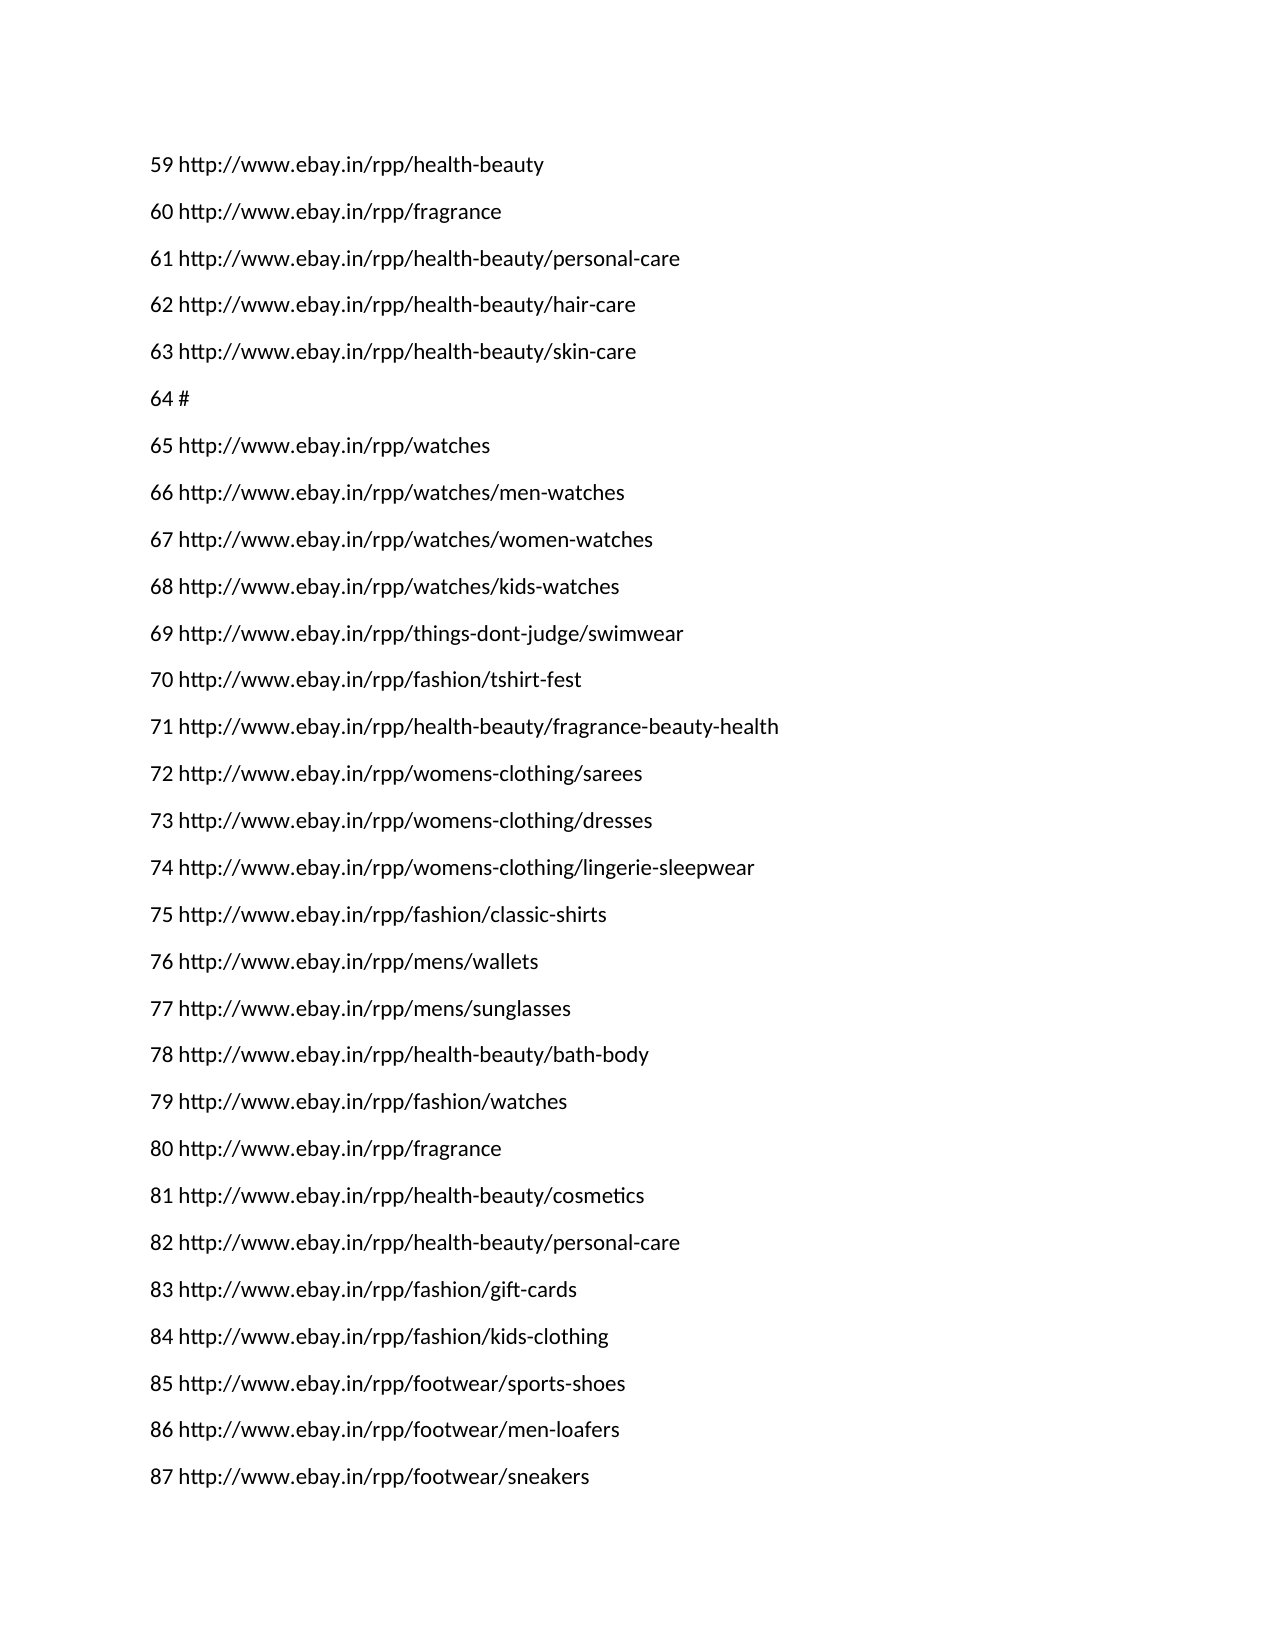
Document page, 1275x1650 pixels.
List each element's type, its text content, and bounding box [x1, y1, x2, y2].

text 72 http://www.ebay.in/rpp/womens-clothing/sarees [150, 759, 1125, 787]
text 76 http://www.ebay.in/rpp/mens/wallets [150, 947, 1125, 975]
text 66 http://www.ebay.in/rpp/watches/men-watches [150, 478, 1125, 506]
text 84 http://www.ebay.in/rpp/fashion/kids-clothing [150, 1322, 1125, 1350]
text 70 http://www.ebay.in/rpp/fashion/tshirt-fest [150, 666, 1125, 694]
text 60 http://www.ebay.in/rpp/fragrance [150, 197, 1125, 225]
text 83 http://www.ebay.in/rpp/fashion/gift-cards [150, 1275, 1125, 1303]
text 85 http://www.ebay.in/rpp/footwear/sports-shoes [150, 1369, 1125, 1397]
text 65 http://www.ebay.in/rpp/watches [150, 431, 1125, 459]
text 68 http://www.ebay.in/rpp/watches/kids-watches [150, 572, 1125, 600]
text 86 http://www.ebay.in/rpp/footwear/men-loafers [150, 1416, 1125, 1444]
text 79 http://www.ebay.in/rpp/fashion/watches [150, 1087, 1125, 1116]
text 64 # [150, 384, 1125, 412]
text 69 http://www.ebay.in/rpp/things-dont-judge/swimwear [150, 619, 1125, 647]
text 59 http://www.ebay.in/rpp/health-beauty [150, 150, 1125, 178]
text 74 http://www.ebay.in/rpp/womens-clothing/lingerie-sleepwear [150, 853, 1125, 881]
text 82 http://www.ebay.in/rpp/health-beauty/personal-care [150, 1228, 1125, 1256]
text 71 http://www.ebay.in/rpp/health-beauty/fragrance-beauty-health [150, 712, 1125, 741]
text 63 http://www.ebay.in/rpp/health-beauty/skin-care [150, 337, 1125, 366]
text 62 http://www.ebay.in/rpp/health-beauty/hair-care [150, 291, 1125, 319]
text 87 http://www.ebay.in/rpp/footwear/sneakers [150, 1462, 1125, 1491]
text 67 http://www.ebay.in/rpp/watches/women-watches [150, 525, 1125, 553]
text 80 http://www.ebay.in/rpp/fragrance [150, 1134, 1125, 1162]
text 61 http://www.ebay.in/rpp/health-beauty/personal-care [150, 244, 1125, 272]
text 78 http://www.ebay.in/rpp/health-beauty/bath-body [150, 1041, 1125, 1069]
text 73 http://www.ebay.in/rpp/womens-clothing/dresses [150, 806, 1125, 834]
text 77 http://www.ebay.in/rpp/mens/sunglasses [150, 994, 1125, 1022]
text 81 http://www.ebay.in/rpp/health-beauty/cosmetics [150, 1181, 1125, 1209]
text 75 http://www.ebay.in/rpp/fashion/classic-shirts [150, 900, 1125, 928]
